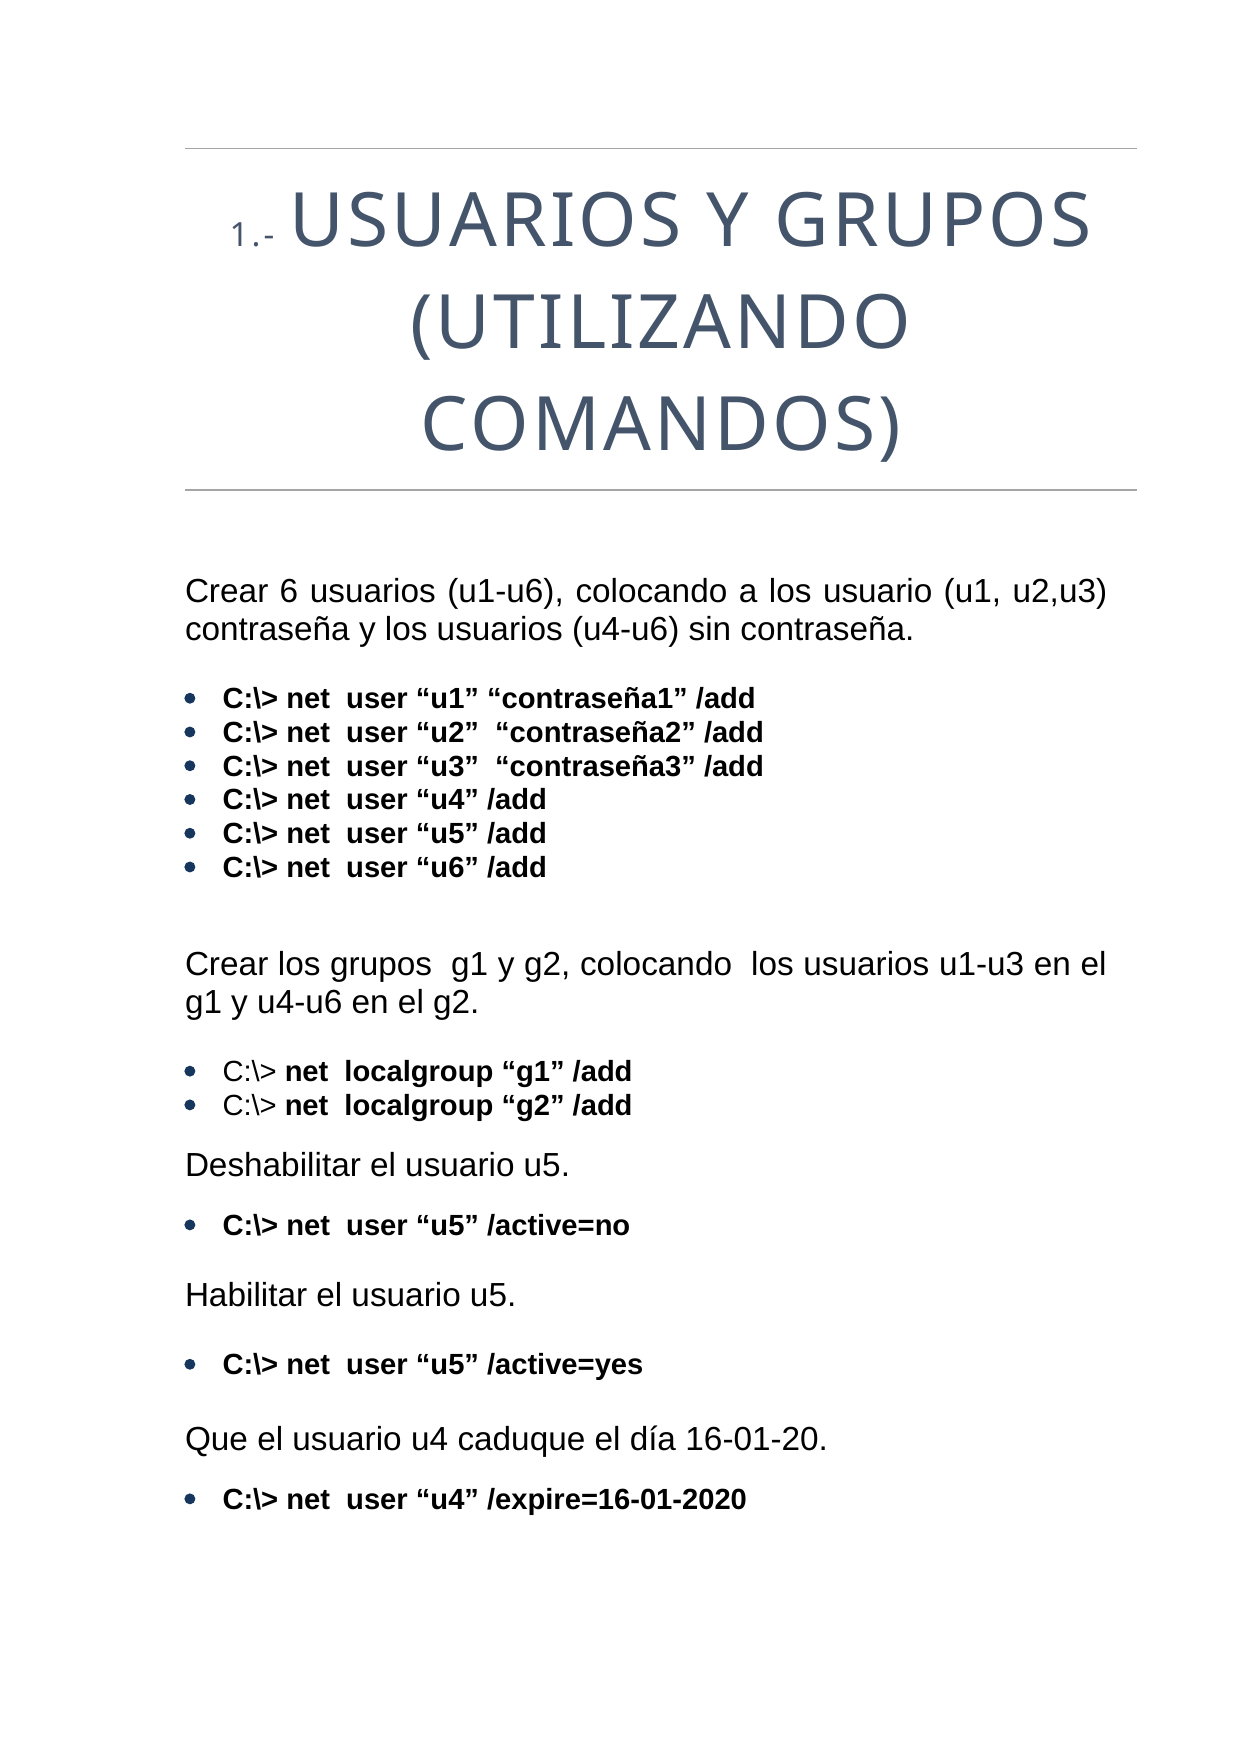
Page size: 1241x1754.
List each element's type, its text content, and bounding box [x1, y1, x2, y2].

list C:\> net user “u3” “contraseña3” /add [185, 749, 1108, 782]
list C:\> net user “u5” /active=no [185, 1208, 1108, 1242]
list C:\> net user “u5” /active=yes [185, 1347, 1108, 1381]
list C:\> net localgroup “g1” /add [185, 1054, 1108, 1088]
list C:\> net user “u4” /expire=16-01-2020 [185, 1482, 1108, 1515]
text Deshabilitar el usuario u5. [185, 1145, 1137, 1184]
list C:\> net user “u5” /add [185, 816, 1108, 850]
list C:\> net user “u2” “contraseña2” /add [185, 715, 1108, 749]
list C:\> net user “u1” “contraseña1” /add [185, 681, 1108, 715]
list C:\> net localgroup “g2” /add [185, 1088, 1108, 1121]
text Crear 6 usuarios (u1-u6), colocando a los usuario (u1, u2,u3) contraseña y los usuarios (u4-u6) sin contraseña. [185, 571, 1108, 648]
list C:\> net user “u6” /add [185, 850, 1108, 884]
list C:\> net user “u4” /add [185, 782, 1108, 816]
text Habilitar el usuario u5. [185, 1275, 1137, 1313]
title 1.- USUARIOS Y GRUPOS (utilizando comandos) [185, 149, 1137, 489]
text Que el usuario u4 caduque el día 16-01-20. [185, 1419, 1137, 1458]
text Crear los grupos g1 y g2, colocando los usuarios u1-u3 en el g1 y u4-u6 en el g2. [185, 943, 1108, 1020]
